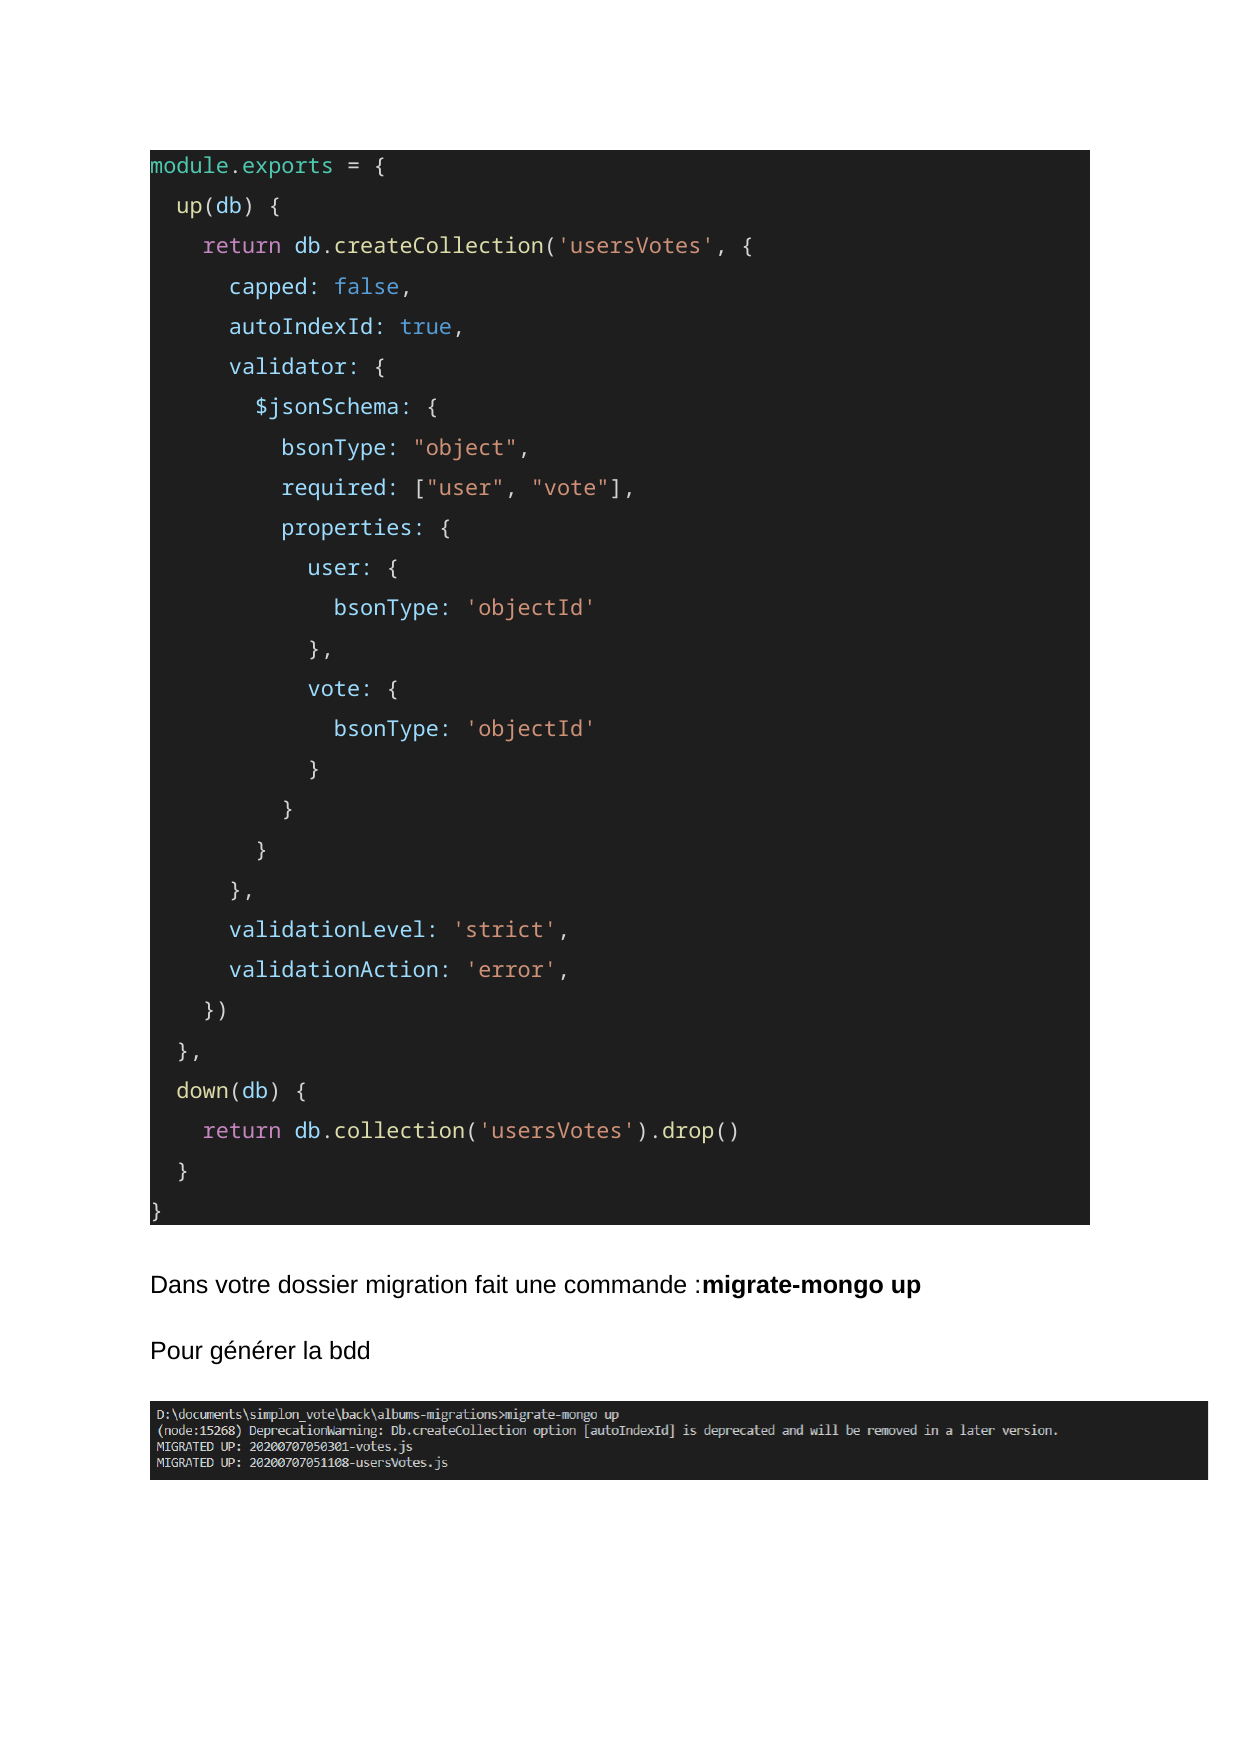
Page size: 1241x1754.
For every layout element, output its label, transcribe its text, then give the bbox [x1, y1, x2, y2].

text } [150, 753, 1090, 783]
text bsonType: 'objectId' [150, 713, 1090, 743]
text } [150, 1155, 1090, 1185]
text up(db) { [150, 190, 1090, 220]
text $jsonSchema: { [150, 391, 1090, 421]
text validationLevel: 'strict', [150, 914, 1090, 944]
text Dans votre dossier migration fait une commande :migrate-mongo up [150, 1270, 1090, 1298]
text } [150, 833, 1090, 863]
text }, [150, 874, 1090, 903]
text validator: { [150, 351, 1090, 381]
text } [150, 1195, 1090, 1225]
text bsonType: 'objectId' [150, 592, 1090, 622]
text required: ["user", "vote"], [150, 472, 1090, 501]
text return db.collection('usersVotes').drop() [150, 1115, 1090, 1145]
text capped: false, [150, 271, 1090, 300]
text autoIndexId: true, [150, 311, 1090, 341]
text }, [150, 1034, 1090, 1064]
text vote: { [150, 673, 1090, 702]
text user: { [150, 552, 1090, 582]
text bsonType: "object", [150, 431, 1090, 461]
picture [150, 1401, 1209, 1480]
text validationAction: 'error', [150, 954, 1090, 984]
text Pour générer la bdd [150, 1336, 1090, 1364]
text return db.createCollection('usersVotes', { [150, 230, 1090, 260]
text } [150, 793, 1090, 823]
text down(db) { [150, 1075, 1090, 1104]
text properties: { [150, 512, 1090, 542]
text }) [150, 994, 1090, 1024]
text module.exports = { [150, 150, 1090, 180]
text }, [150, 632, 1090, 662]
